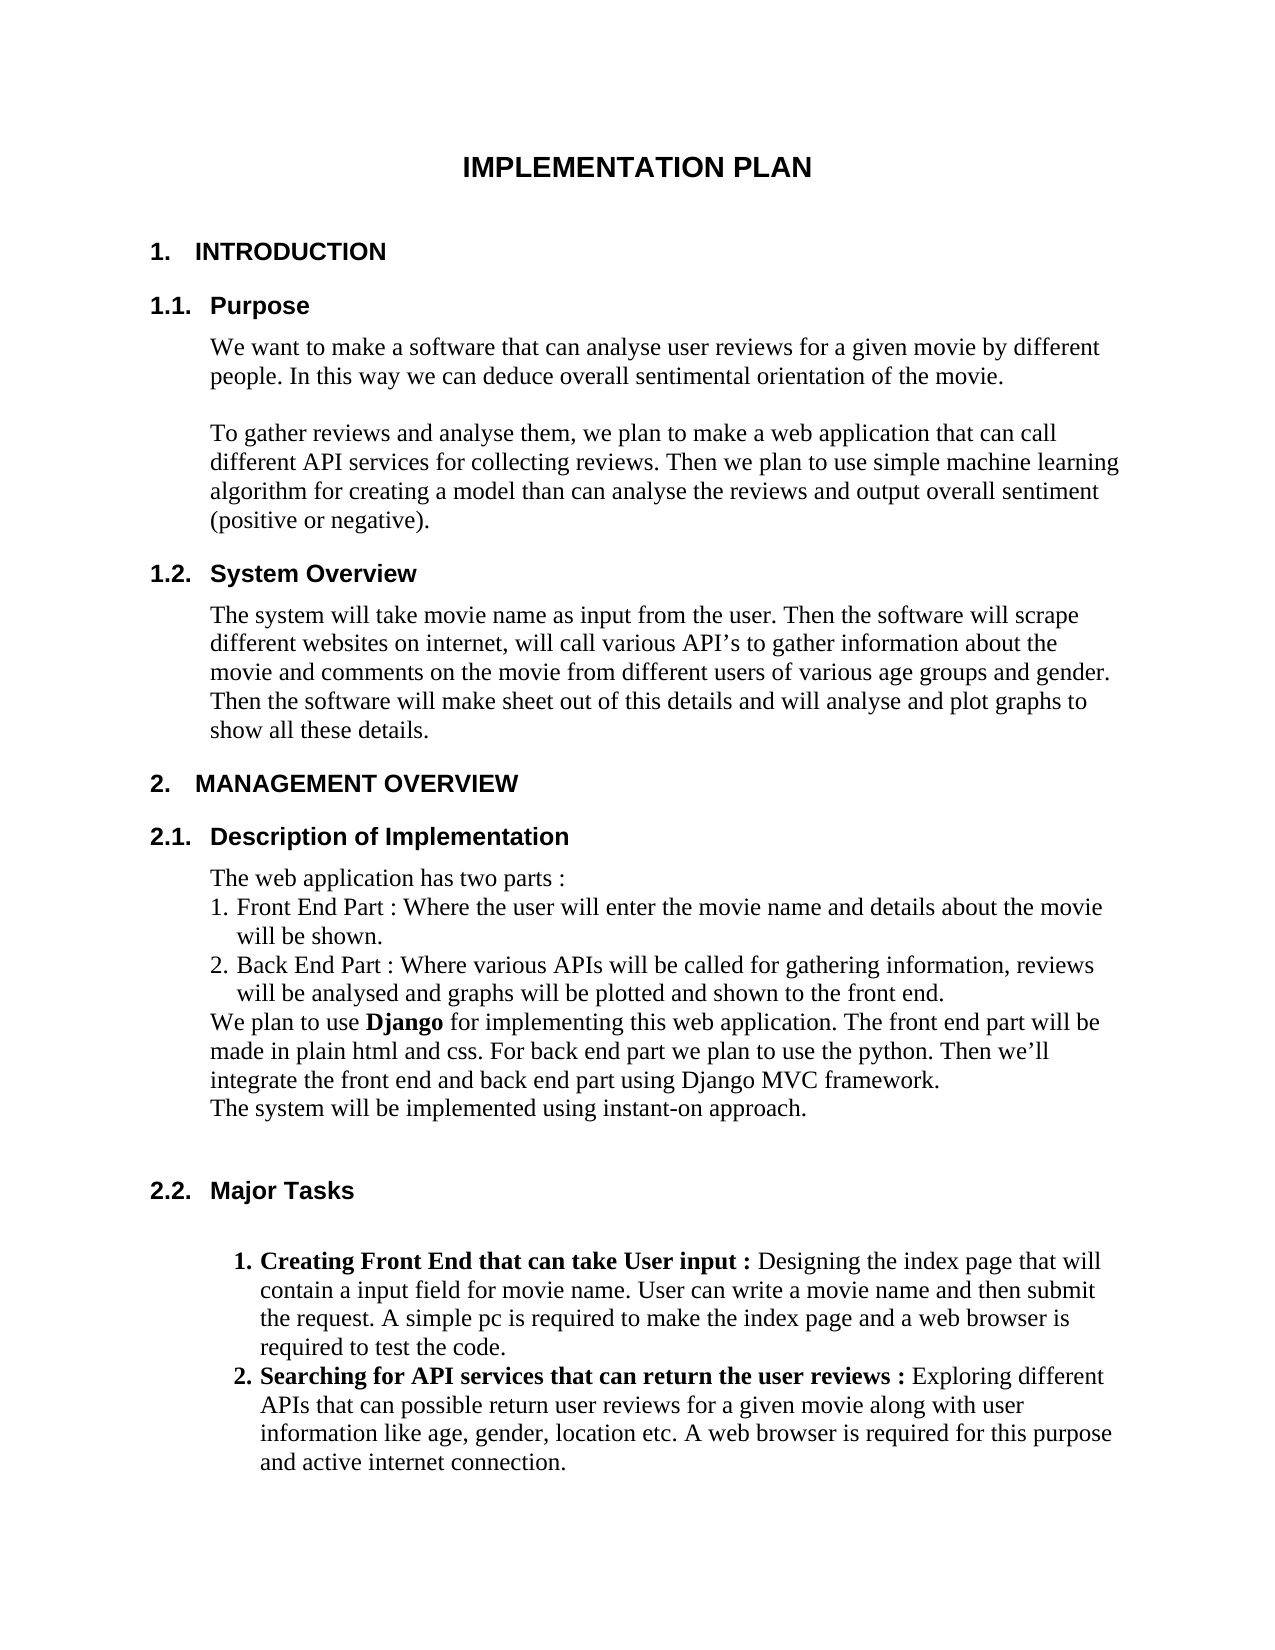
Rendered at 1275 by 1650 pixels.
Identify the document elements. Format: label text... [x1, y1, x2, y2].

subtitle System Overview [150, 558, 1125, 587]
subtitle Description of Implementation [150, 822, 1125, 851]
list Back End Part : Where various APIs will be called for gathering information, reviews will be analysed and graphs will be plotted and shown to the front end. [210, 950, 1125, 1007]
subtitle Purpose [150, 291, 1125, 320]
text We want to make a software that can analyse user reviews for a given movie by different people. In this way we can deduce overall sentimental orientation of the movie. [210, 332, 1125, 390]
text We plan to use Django for implementing this web application. The front end part will be made in plain html and css. For back end part we plan to use the python. Then we’ll integrate the front end and back end part using Django MVC framework. [210, 1007, 1125, 1093]
subtitle Major Tasks [150, 1176, 1125, 1205]
text Implementation Plan [150, 150, 1125, 183]
subtitle INTRODUCTION [150, 237, 1125, 266]
text The web application has two parts : [210, 863, 1125, 892]
text To gather reviews and analyse them, we plan to make a web application that can call different API services for collecting reviews. Then we plan to use simple machine learning algorithm for creating a model than can analyse the reviews and output overall sentiment (positive or negative). [210, 418, 1125, 533]
list Front End Part : Where the user will enter the movie name and details about the movie will be shown. [210, 892, 1125, 950]
subtitle MANAGEMENT OVERVIEW [150, 768, 1125, 797]
list Creating Front End that can take User input : Designing the index page that will contain a input field for movie name. User can write a movie name and then submit the request. A simple pc is required to make the index page and a web browser is required to test the code. [233, 1246, 1125, 1361]
text The system will be implemented using instant-on approach. [210, 1093, 1125, 1122]
text The system will take movie name as input from the user. Then the software will scrape different websites on internet, will call various API’s to gather information about the movie and comments on the movie from different users of various age groups and gender. Then the software will make sheet out of this details and will analyse and plot graphs to show all these details. [210, 600, 1125, 743]
list Searching for API services that can return the user reviews : Exploring different APIs that can possible return user reviews for a given movie along with user information like age, gender, location etc. A web browser is required for this purpose and active internet connection. [233, 1361, 1125, 1476]
